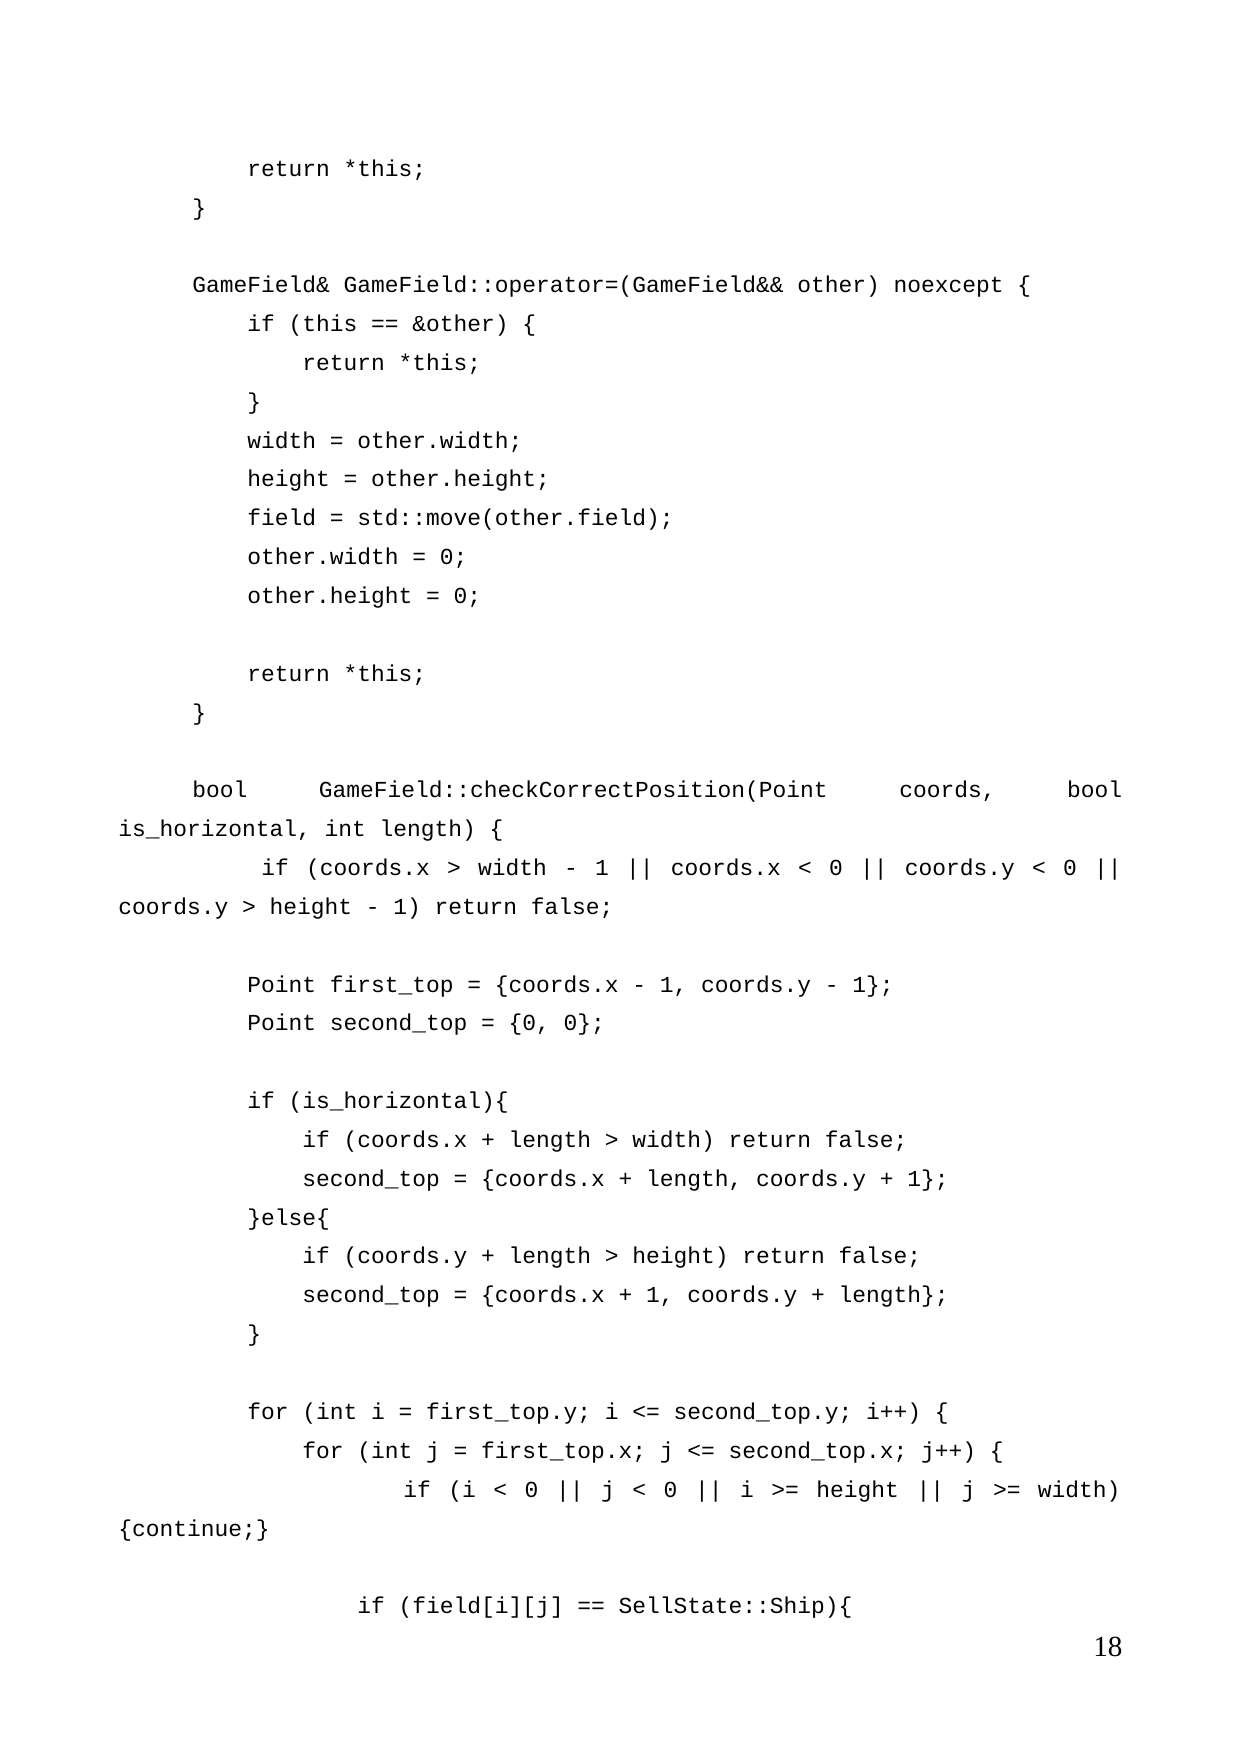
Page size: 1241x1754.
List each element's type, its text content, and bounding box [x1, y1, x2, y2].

text } [118, 196, 1122, 222]
text if (field[i][j] == SellState::Ship){ [118, 1594, 1122, 1621]
text Point second_top = {0, 0}; [118, 1012, 1122, 1038]
text field = std::move(other.field); [118, 507, 1122, 533]
text }else{ [118, 1206, 1122, 1232]
text return *this; [118, 351, 1122, 377]
text if (this == &other) { [118, 312, 1122, 338]
text if (coords.y + length > height) return false; [118, 1245, 1122, 1271]
text bool GameField::checkCorrectPosition(Point coords, bool is_horizontal, int length) { [118, 779, 1122, 843]
text second_top = {coords.x + 1, coords.y + length}; [118, 1284, 1122, 1310]
text } [118, 1323, 1122, 1348]
text for (int j = first_top.x; j <= second_top.x; j++) { [118, 1439, 1122, 1465]
text for (int i = first_top.y; i <= second_top.y; i++) { [118, 1400, 1122, 1426]
text return *this; [118, 662, 1122, 688]
text height = other.height; [118, 468, 1122, 494]
text return *this; [118, 157, 1122, 183]
text GameField& GameField::operator=(GameField&& other) noexcept { [118, 273, 1122, 299]
text if (coords.x + length > width) return false; [118, 1128, 1122, 1154]
text } [118, 701, 1122, 727]
text if (is_horizontal){ [118, 1089, 1122, 1115]
text second_top = {coords.x + length, coords.y + 1}; [118, 1167, 1122, 1193]
text Point first_top = {coords.x - 1, coords.y - 1}; [118, 973, 1122, 999]
text width = other.width; [118, 429, 1122, 455]
text if (coords.x > width - 1 || coords.x < 0 || coords.y < 0 || coords.y > height - 1) return false; [118, 856, 1122, 921]
text if (i < 0 || j < 0 || i >= height || j >= width) {continue;} [118, 1478, 1122, 1543]
text other.width = 0; [118, 546, 1122, 571]
text } [118, 390, 1122, 416]
text other.height = 0; [118, 584, 1122, 610]
